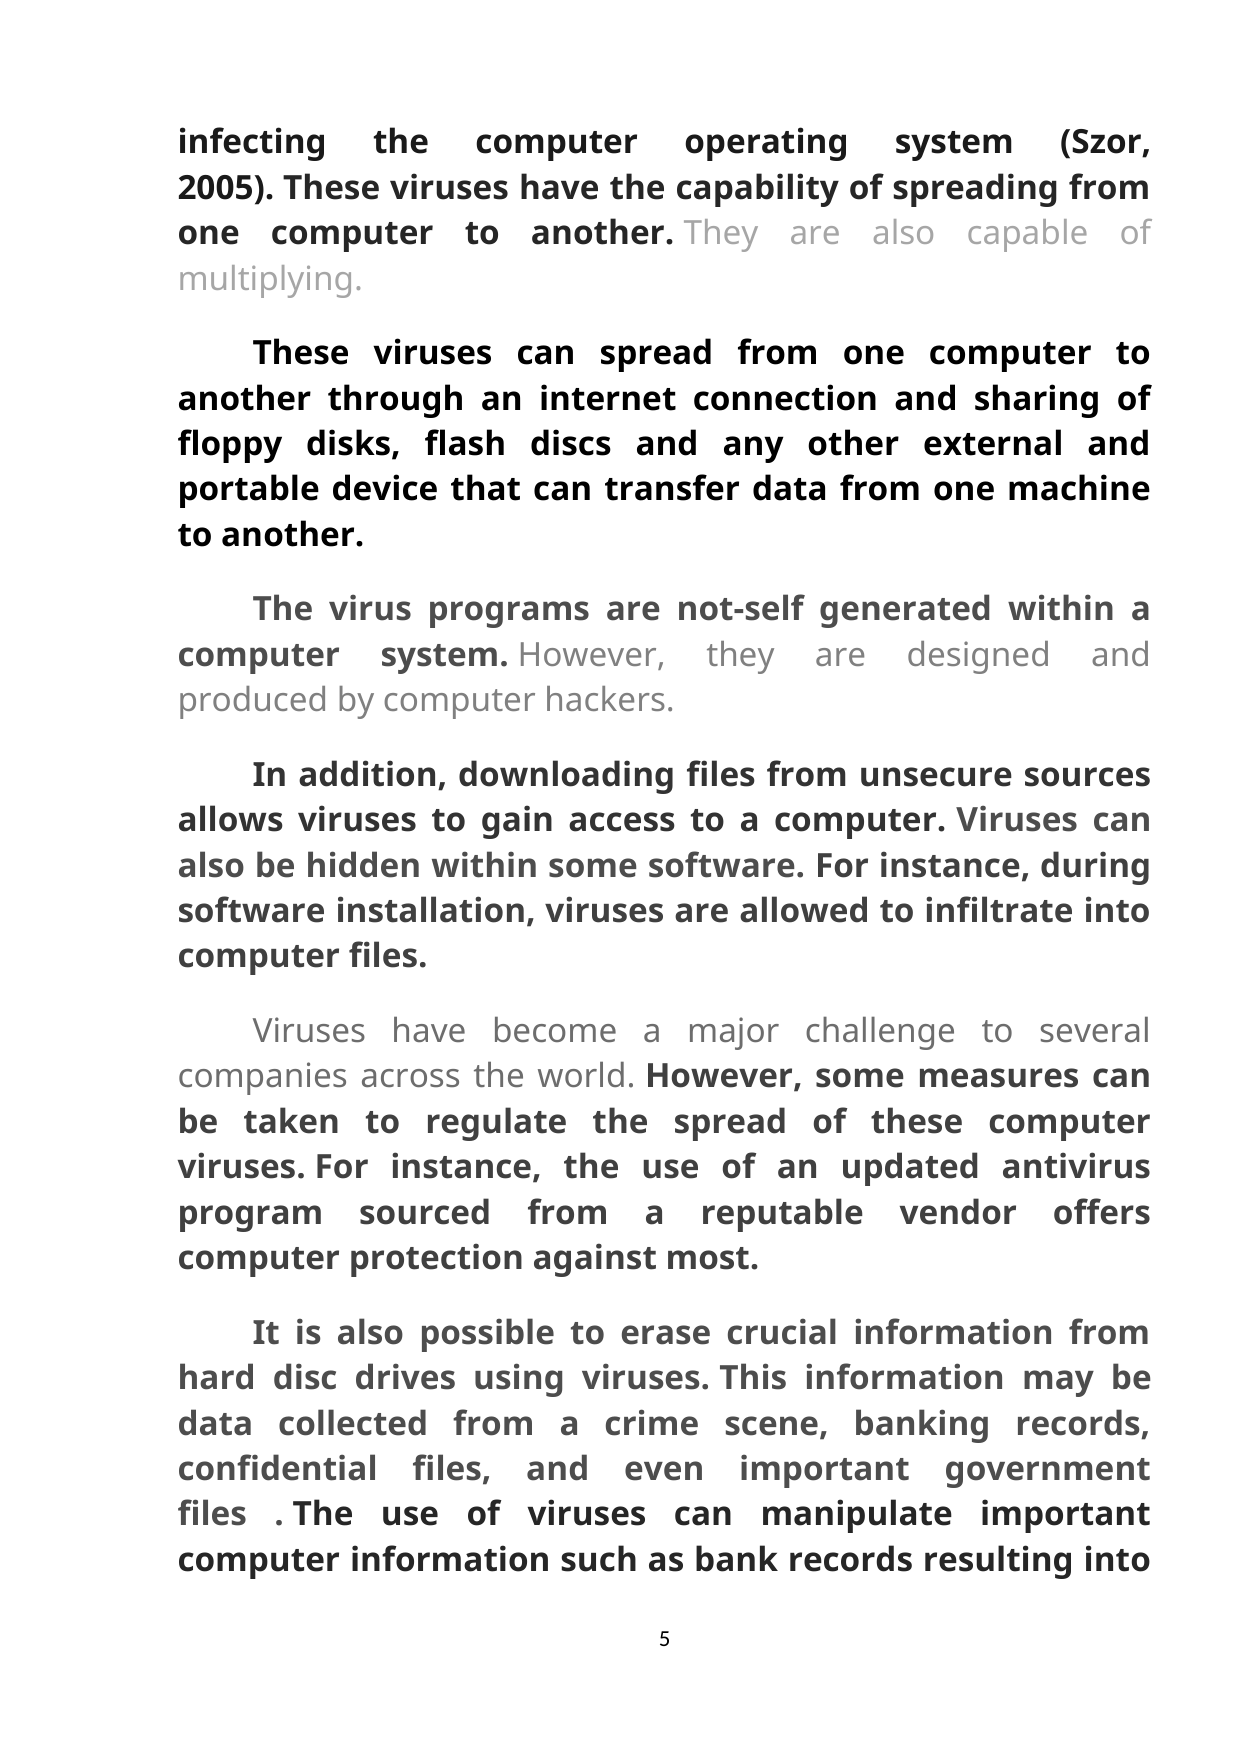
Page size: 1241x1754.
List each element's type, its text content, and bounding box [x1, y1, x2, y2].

text The virus programs are not-self generated within a computer system. However, they are designed and produced by computer hackers. [177, 585, 1152, 721]
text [177, 118, 1152, 300]
text These viruses can spread from one computer to another through an internet connection and sharing of floppy disks, flash discs and any other external and portable device that can transfer data from one machine to another. [177, 329, 1152, 556]
text Viruses have become a major challenge to several companies across the world. However, some measures can be taken to regulate the spread of these computer viruses. For instance, the use of an updated antivirus program sourced from a reputable vendor offers computer protection against most. [177, 1007, 1152, 1279]
text In addition, downloading files from unsecure sources allows viruses to gain access to a computer. Viruses can also be hidden within some software. For instance, during software installation, viruses are allowed to infiltrate into computer files. [177, 751, 1152, 978]
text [177, 1308, 1152, 1581]
